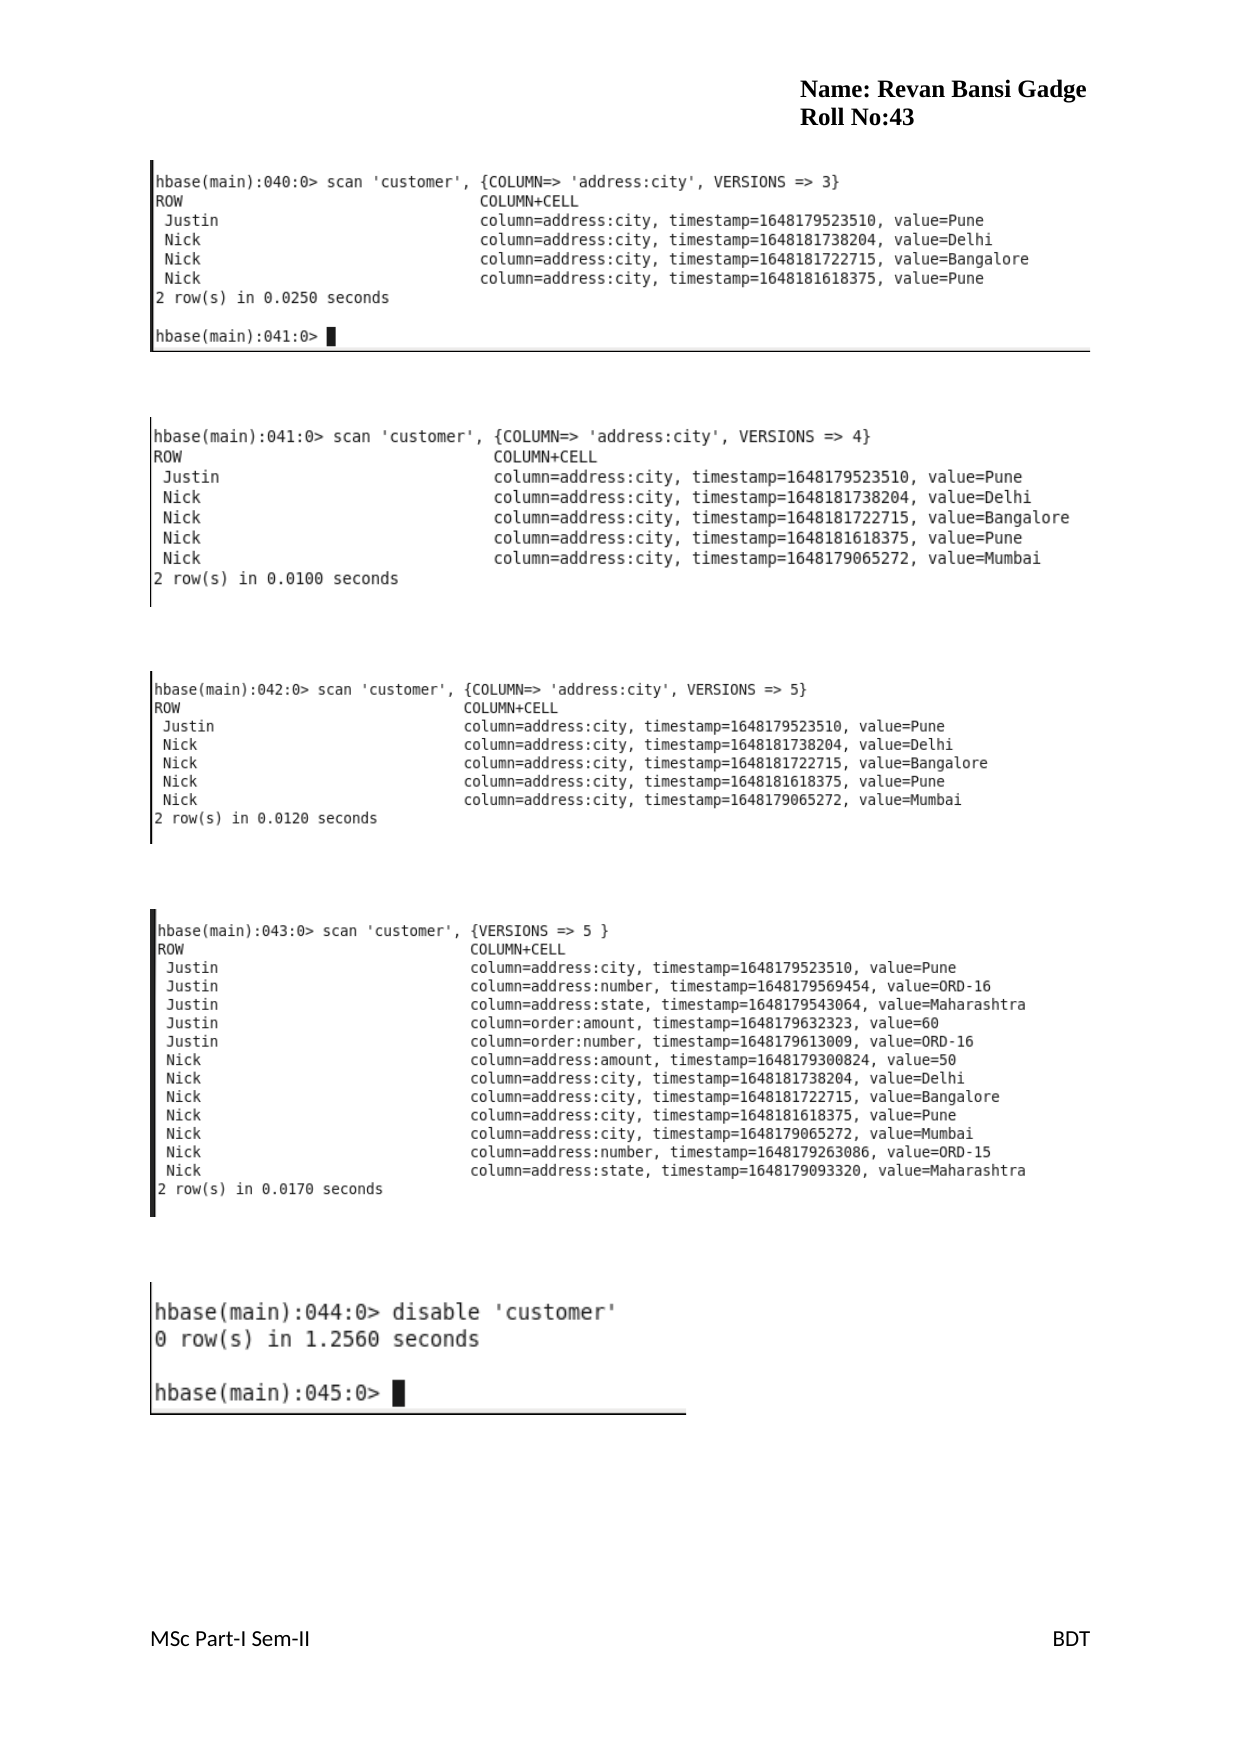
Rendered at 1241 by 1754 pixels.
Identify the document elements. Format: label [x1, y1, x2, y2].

picture [150, 909, 1091, 1217]
picture [150, 1282, 687, 1415]
picture [150, 671, 1091, 844]
picture [150, 160, 1091, 352]
picture [150, 417, 1091, 607]
